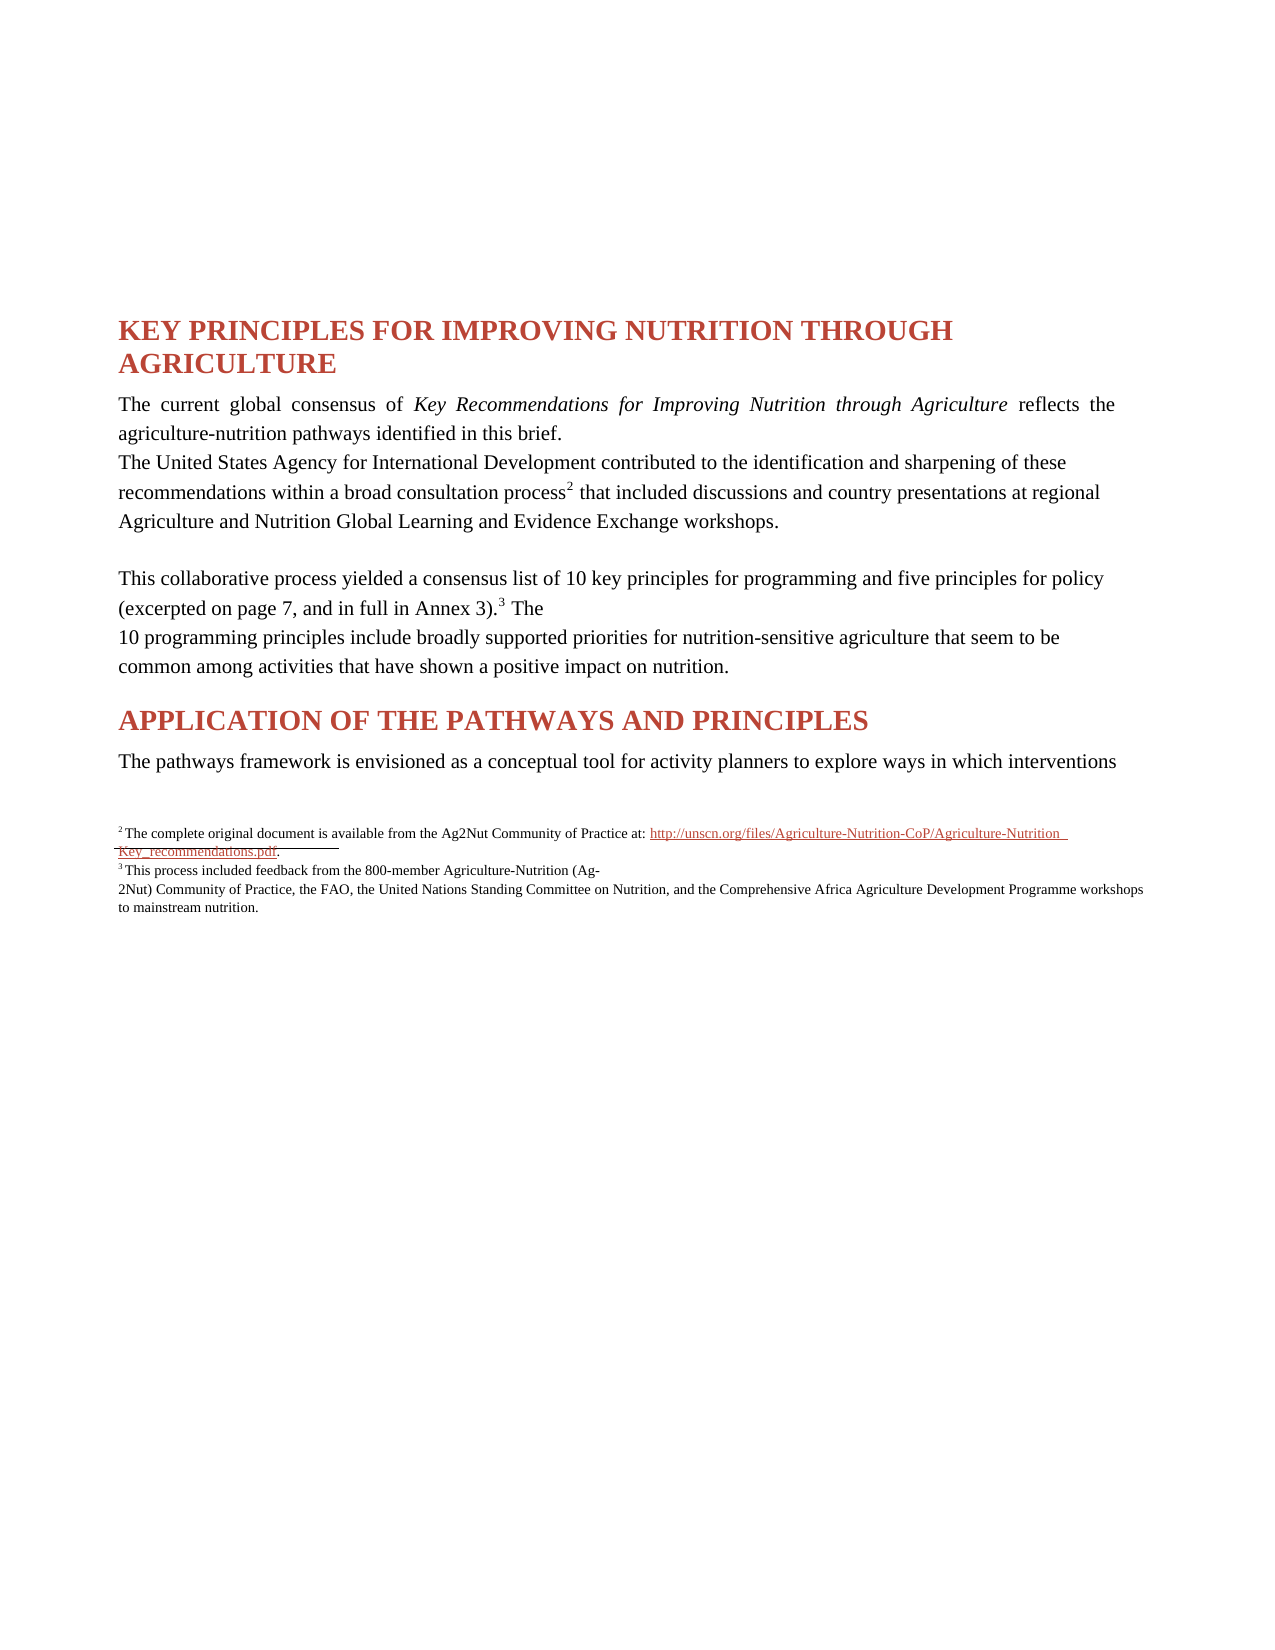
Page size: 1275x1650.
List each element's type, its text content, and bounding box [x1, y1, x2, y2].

text APPLICATION OF THE PATHWAYS AND PRINCIPLES [118, 707, 1141, 736]
text 10 programming principles include broadly supported priorities for nutrition-sensitive agriculture that seem to be common among activities that have shown a positive impact on nutrition. [118, 625, 1131, 678]
text The United States Agency for International Development contributed to the identification and sharpening of these recommendations within a broad consultation process2 that included discussions and country presentations at regional Agriculture and Nutrition Global Learning and Evidence Exchange workshops. [118, 450, 1160, 533]
text KEY PRINCIPLES FOR IMPROVING NUTRITION THROUGH AGRICULTURE [118, 314, 1091, 380]
text The pathways framework is envisioned as a conceptual tool for activity planners to explore ways in which interventions [118, 749, 1157, 773]
text The current global consensus of Key Recommendations for Improving Nutrition through Agriculture reflects the agriculture-nutrition pathways identified in this brief. [118, 392, 1115, 445]
text 2Nut) Community of Practice, the FAO, the United Nations Standing Committee on Nutrition, and the Comprehensive Africa Agriculture Development Programme workshops to mainstream nutrition. [118, 881, 1154, 916]
text 3 This process included feedback from the 800-member Agriculture-Nutrition (Ag- [118, 862, 1157, 878]
text This collaborative process yielded a consensus list of 10 key principles for programming and five principles for policy (excerpted on page 7, and in full in Annex 3).3 The [118, 566, 1145, 620]
text 2 The complete original document is available from the Ag2Nut Community of Practice at: http://unscn.org/files/Agriculture-Nutrition-CoP/Agriculture-Nutrition_ Key_recommendations.pdf. [118, 825, 1149, 860]
